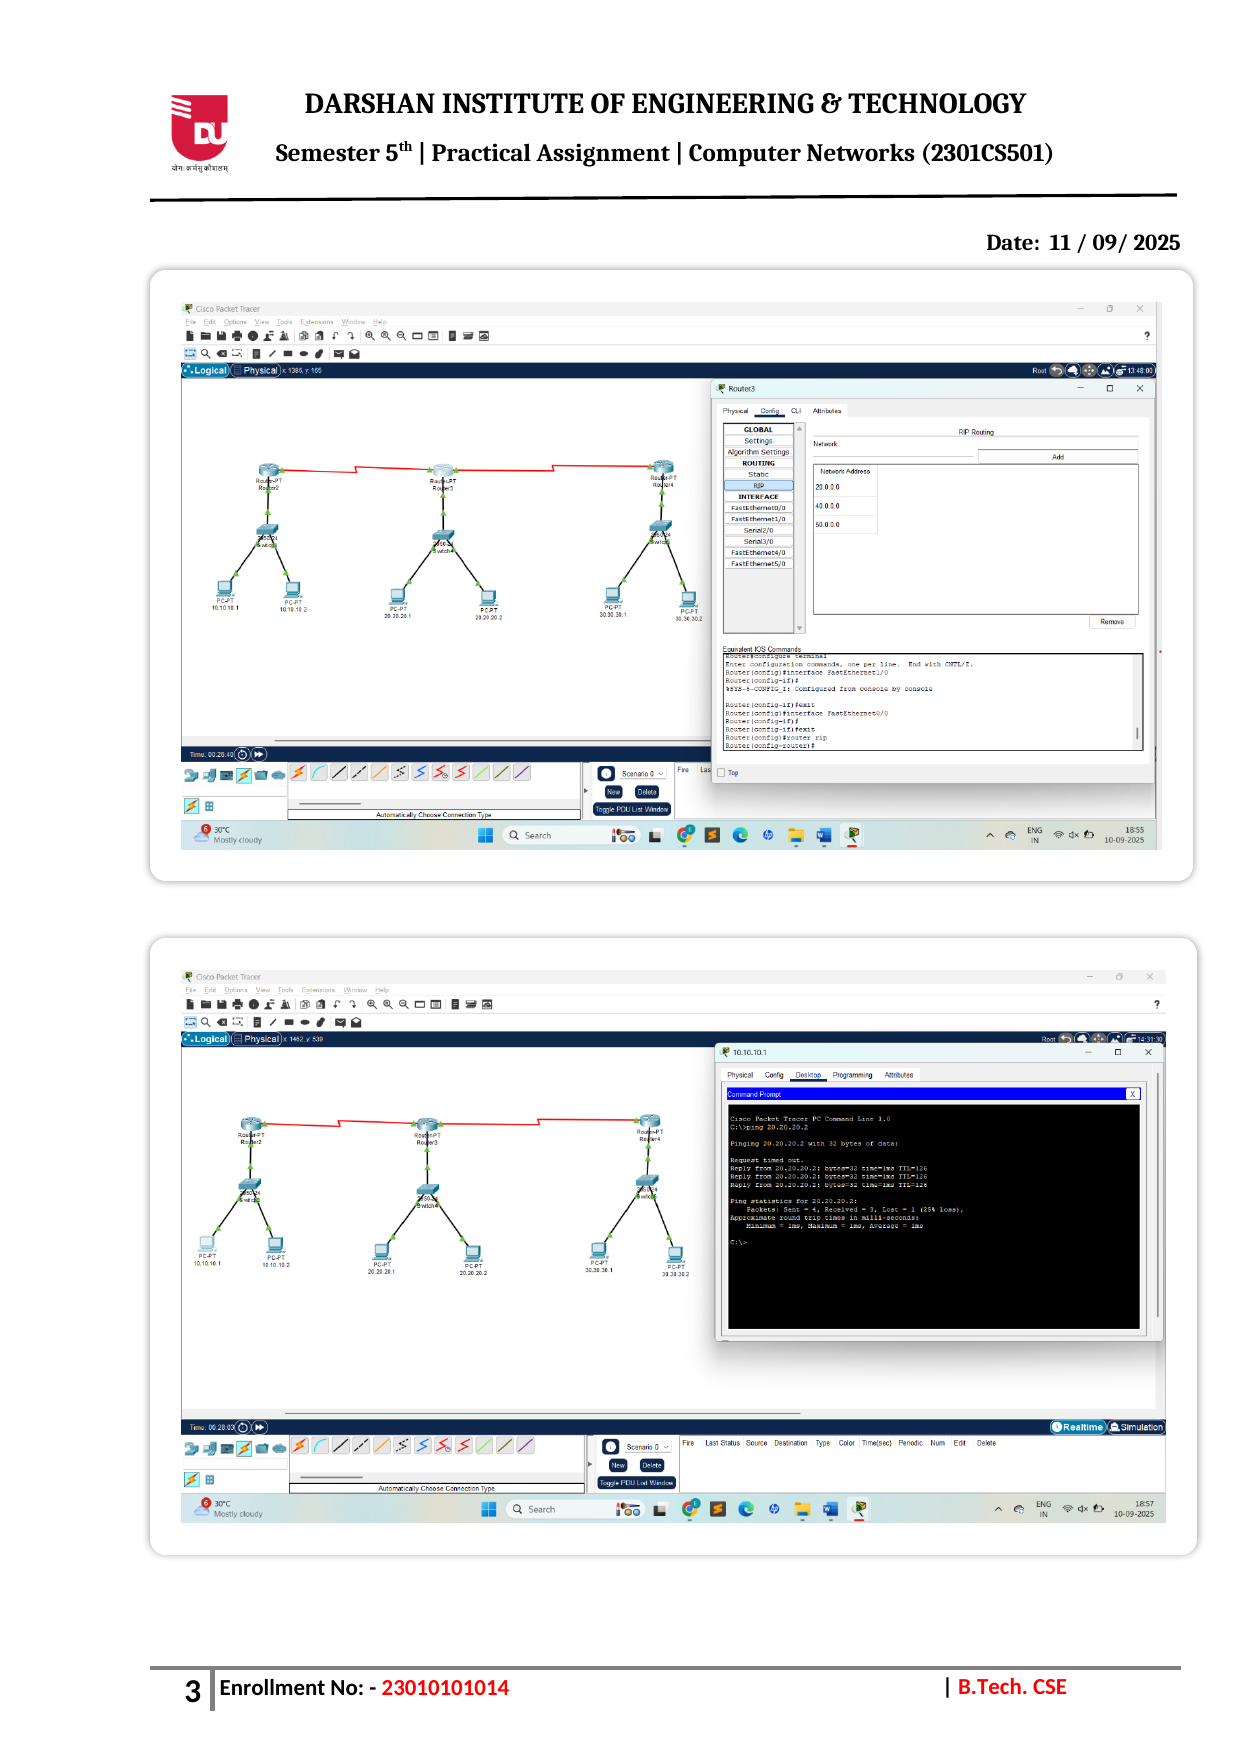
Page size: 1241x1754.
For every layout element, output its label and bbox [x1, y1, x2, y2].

picture [150, 70, 242, 197]
picture [181, 970, 1166, 1523]
picture [181, 302, 1162, 850]
